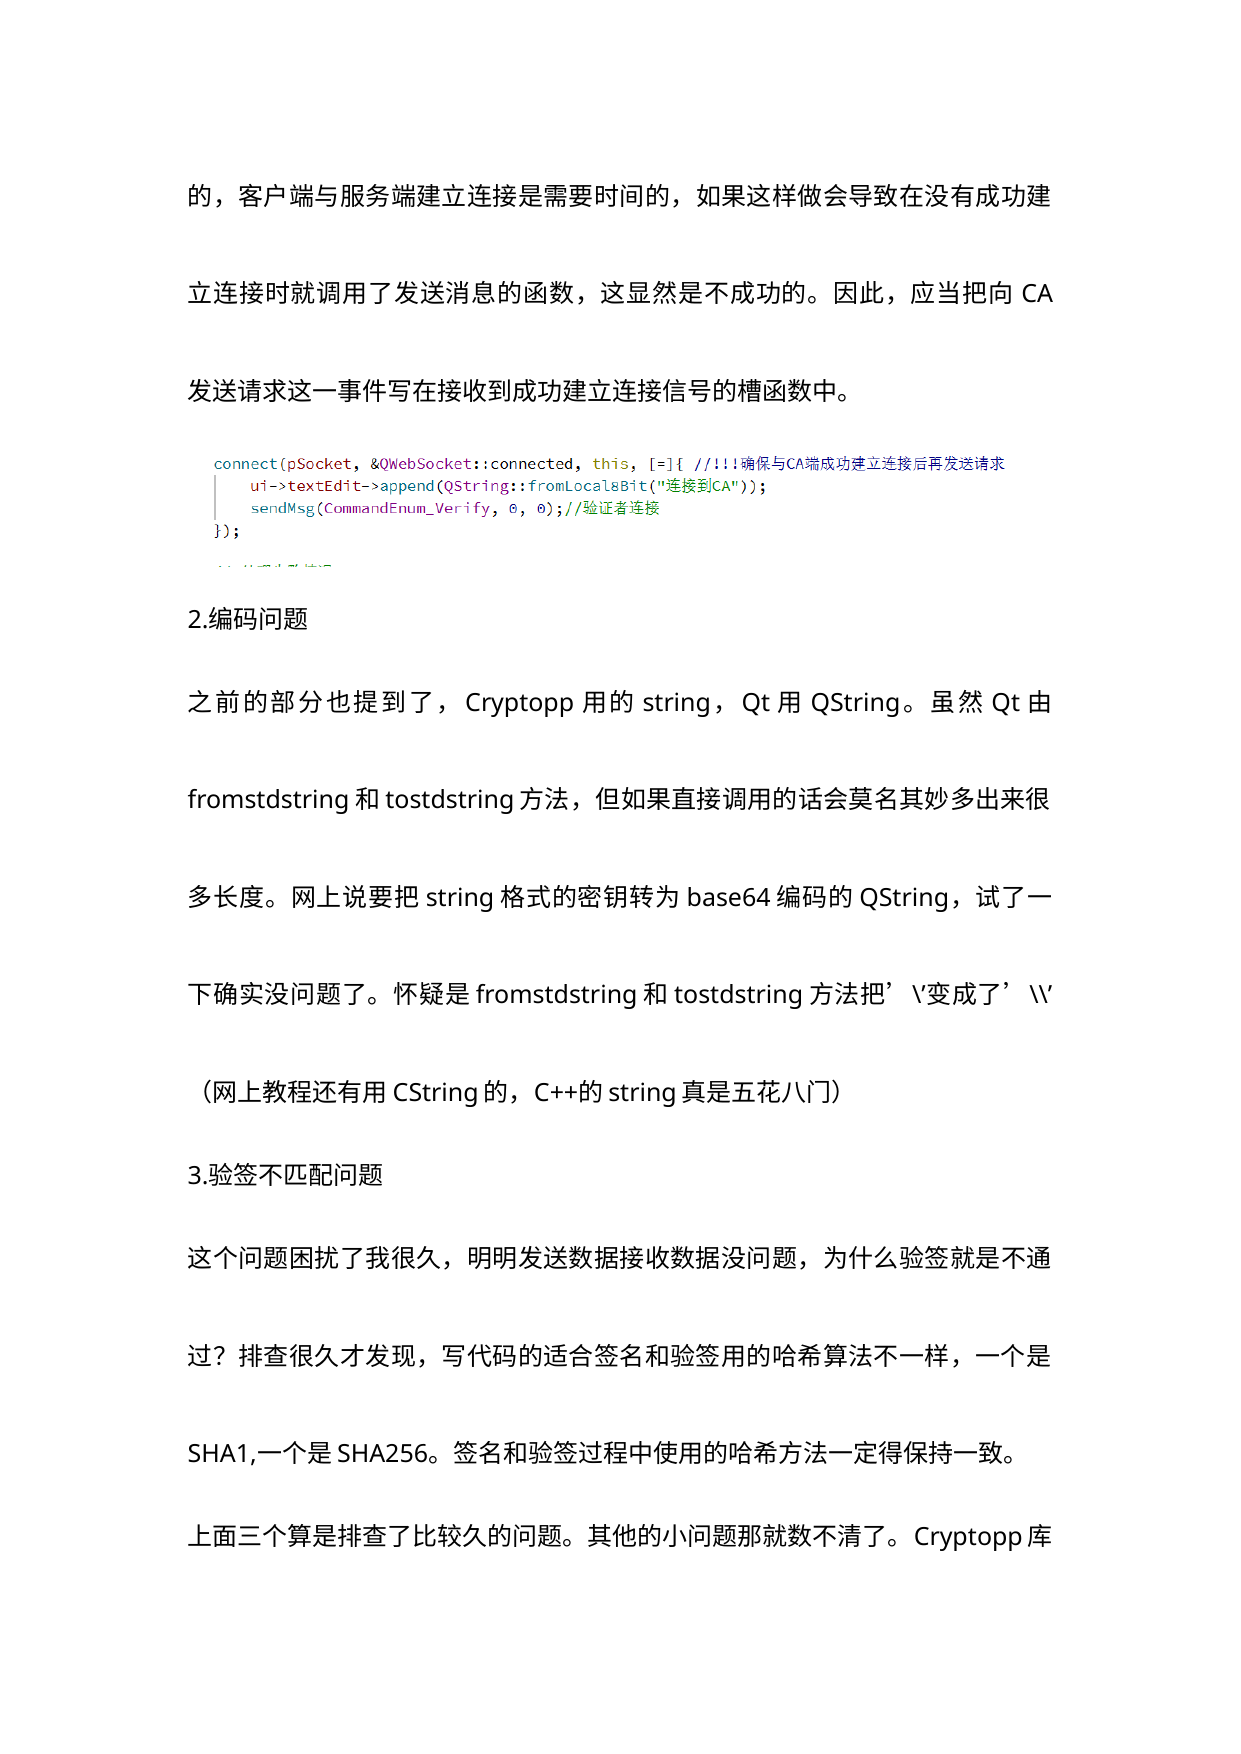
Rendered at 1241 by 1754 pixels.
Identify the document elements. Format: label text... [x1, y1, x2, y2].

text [187, 1502, 1053, 1567]
text 2.编码问题 [187, 585, 1053, 650]
text 3.验签不匹配问题 [187, 1141, 1053, 1206]
text 之前的部分也提到了，Cryptopp用的string，Qt用QString。虽然Qt由fromstdstring和tostdstring方法，但如果直接调用的话会莫名其妙多出来很多长度。网上说要把string格式的密钥转为base64编码的QString，试了一下确实没问题了。怀疑是fromstdstring和tostdstring方法把’\’变成了’\\’。（网上教程还有用CString的，C++的string真是五花八门） [187, 668, 1053, 1123]
picture [187, 440, 1053, 567]
text 这个问题困扰了我很久，明明发送数据接收数据没问题，为什么验签就是不通过？排查很久才发现，写代码的适合签名和验签用的哈希算法不一样，一个是SHA1,一个是SHA256。签名和验签过程中使用的哈希方法一定得保持一致。 [187, 1224, 1053, 1484]
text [187, 162, 1053, 422]
